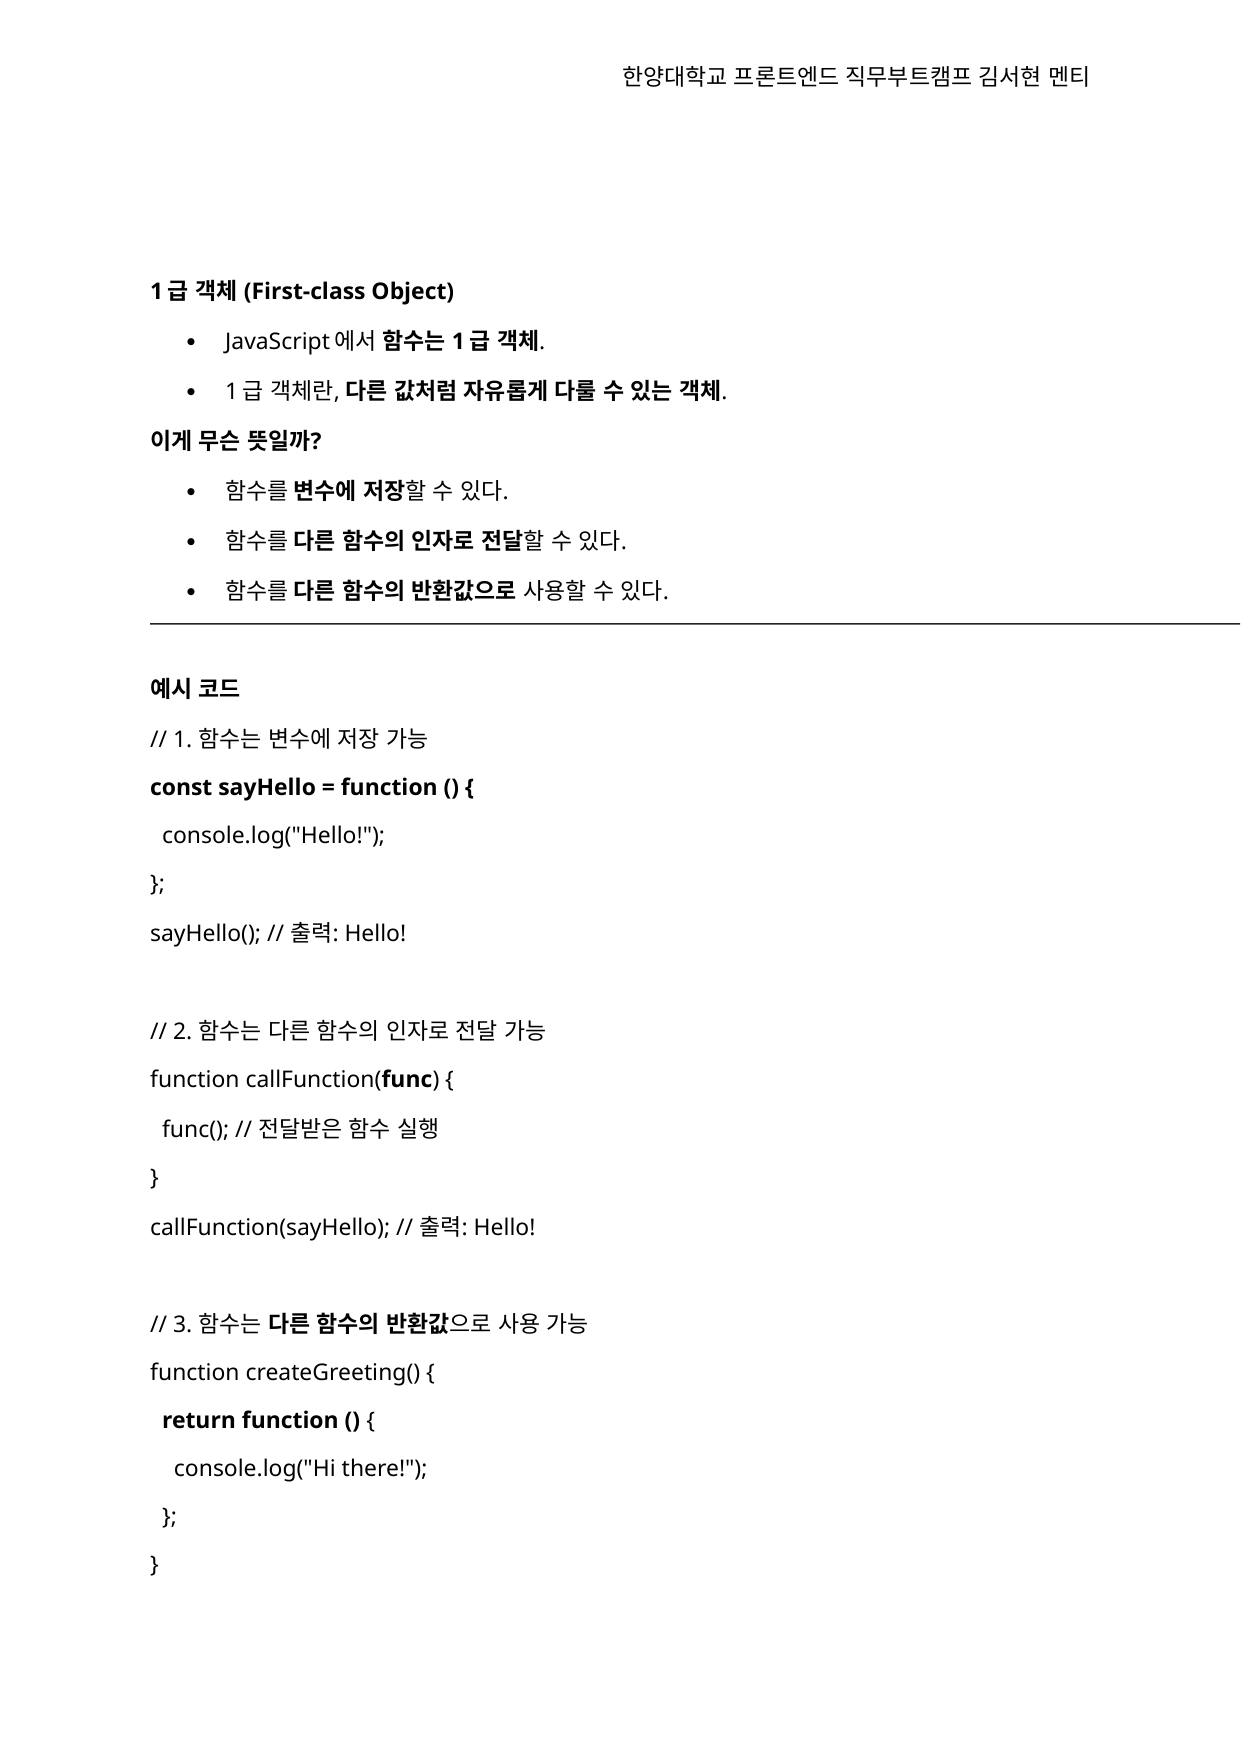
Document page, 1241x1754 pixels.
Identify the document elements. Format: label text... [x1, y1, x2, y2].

text function createGreeting() { [150, 1356, 1090, 1387]
text // 1. 함수는 변수에 저장 가능 [150, 721, 1090, 754]
text function callFunction(func) { [150, 1062, 1090, 1094]
text console.log("Hello!"); [150, 819, 1090, 850]
text 1급 객체 (First-class Object) [150, 273, 1090, 306]
text // 3. 함수는 다른 함수의 반환값으로 사용 가능 [150, 1306, 1090, 1339]
text } [150, 1548, 1090, 1579]
text 이게 무슨 뜻일까? [150, 423, 1090, 456]
list 1급 객체란, 다른 값처럼 자유롭게 다룰 수 있는 객체. [187, 373, 1090, 406]
text // 2. 함수는 다른 함수의 인자로 전달 가능 [150, 1012, 1090, 1046]
text console.log("Hi there!"); [150, 1452, 1090, 1483]
text }; [150, 1500, 1090, 1531]
text }; [150, 867, 1090, 898]
text 예시 코드 [150, 671, 1090, 704]
text const sayHello = function () { [150, 771, 1090, 802]
text callFunction(sayHello); // 출력: Hello! [150, 1208, 1090, 1242]
list 함수를 변수에 저장할 수 있다. [187, 473, 1090, 506]
text func(); // 전달받은 함수 실행 [150, 1110, 1090, 1144]
text } [150, 1160, 1090, 1192]
text sayHello(); // 출력: Hello! [150, 914, 1090, 948]
list JavaScript에서 함수는 1급 객체. [187, 323, 1090, 356]
list 함수를 다른 함수의 반환값으로 사용할 수 있다. [187, 573, 1090, 606]
list 함수를 다른 함수의 인자로 전달할 수 있다. [187, 523, 1090, 556]
text return function () { [150, 1404, 1090, 1435]
